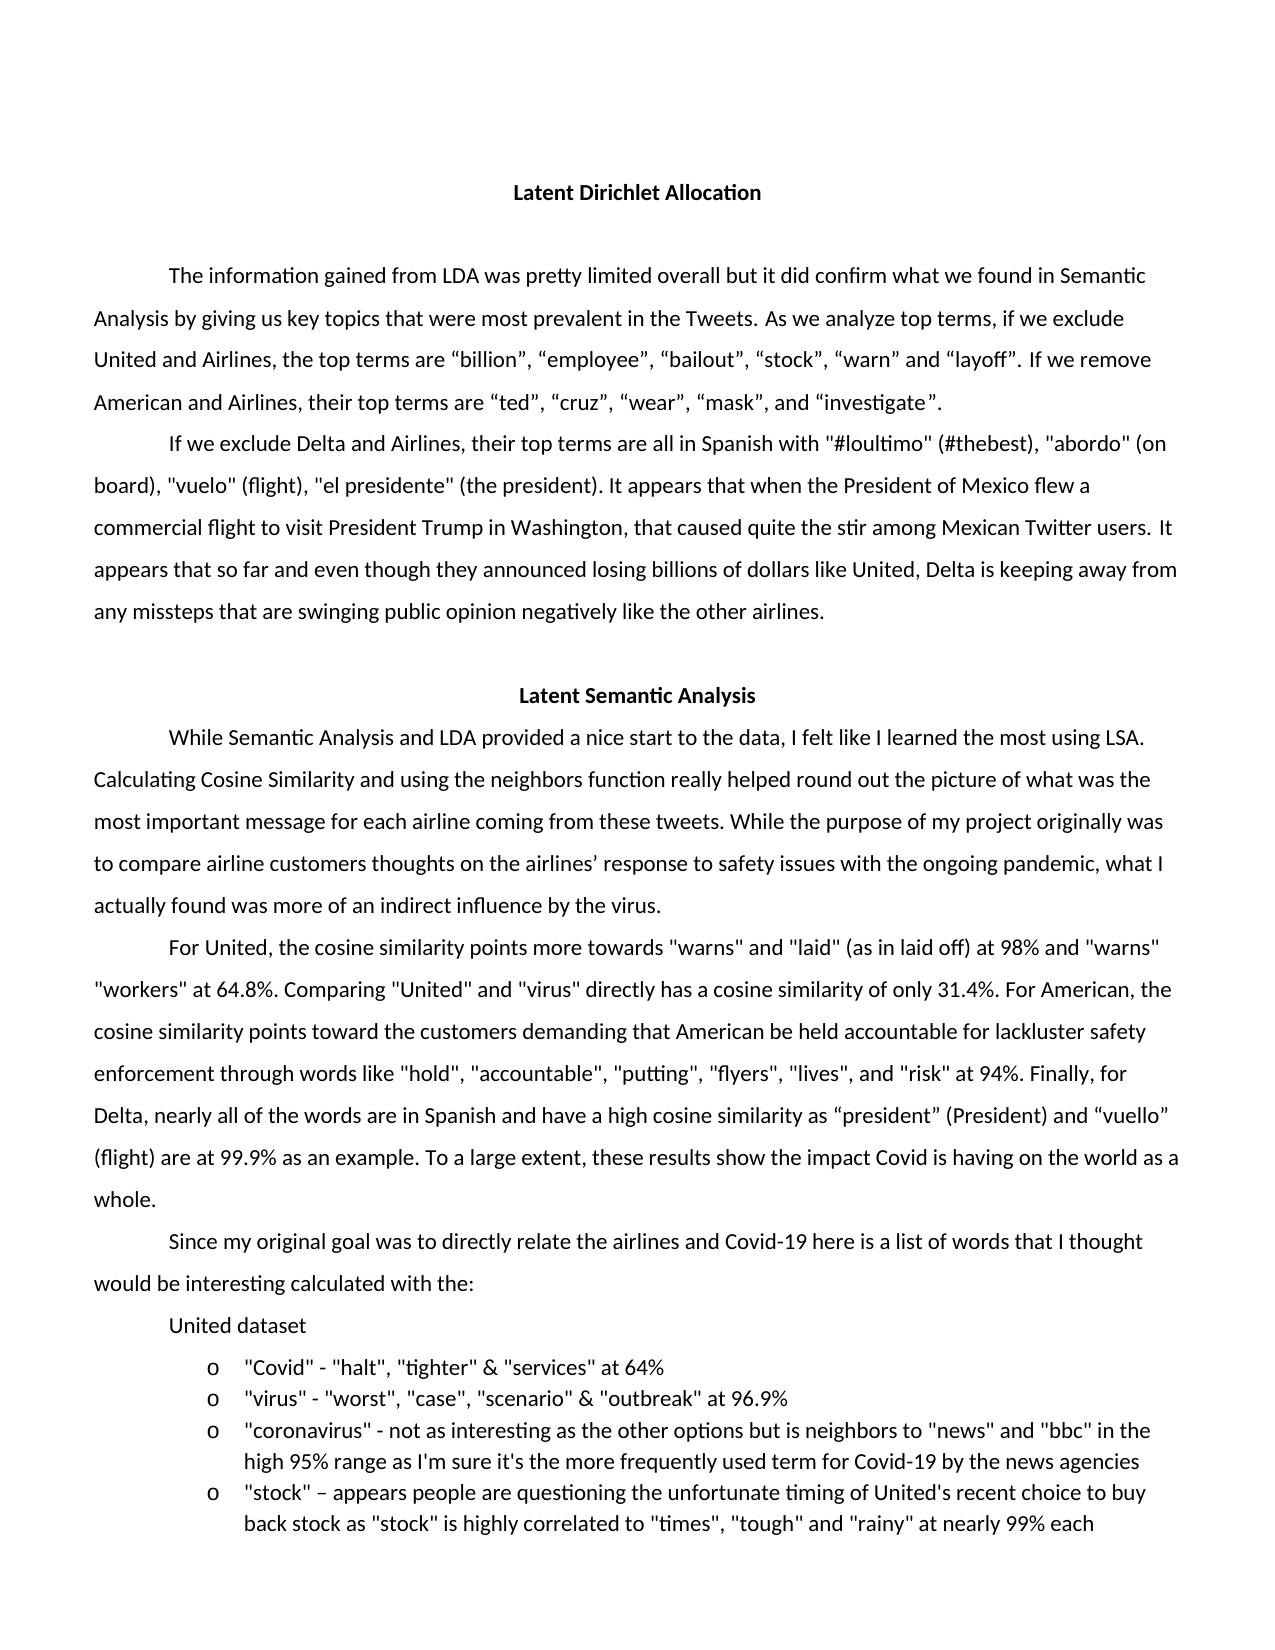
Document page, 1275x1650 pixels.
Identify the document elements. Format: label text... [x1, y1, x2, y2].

text For United, the cosine similarity points more towards "warns" and "laid" (as in laid off) at 98% and "warns" "workers" at 64.8%. Comparing "United" and "virus" directly has a cosine similarity of only 31.4%. For American, the cosine similarity points toward the customers demanding that American be held accountable for lackluster safety enforcement through words like "hold", "accountable", "putting", "flyers", "lives", and "risk" at 94%. Finally, for Delta, nearly all of the words are in Spanish and have a high cosine similarity as “president” (President) and “vuello” (flight) are at 99.9% as an example. To a large extent, these results show the impact Covid is having on the world as a whole. [94, 933, 1181, 1213]
text While Semantic Analysis and LDA provided a nice start to the data, I felt like I learned the most using LSA. Calculating Cosine Similarity and using the neighbors function really helped round out the picture of what was the most important message for each airline coming from these tweets. While the purpose of my project originally was to compare airline customers thoughts on the airlines’ response to safety issues with the ongoing pandemic, what I actually found was more of an indirect influence by the virus. [94, 723, 1181, 919]
text If we exclude Delta and Airlines, their top terms are all in Spanish with "#loultimo" (#thebest), "abordo" (on board), "vuelo" (flight), "el presidente" (the president). It appears that when the President of Mexico flew a commercial flight to visit President Trump in Washington, that caused quite the stir among Mexican Twitter users. It appears that so far and even though they announced losing billions of dollars like United, Delta is keeping away from any missteps that are swinging public opinion negatively like the other airlines. [94, 429, 1181, 626]
text Since my original goal was to directly relate the airlines and Covid-19 here is a list of words that I thought would be interesting calculated with the: [94, 1227, 1181, 1297]
text The information gained from LDA was pretty limited overall but it did confirm what we found in Semantic Analysis by giving us key topics that were most prevalent in the Tweets. As we analyze top terms, if we exclude United and Airlines, the top terms are “billion”, “employee”, “bailout”, “stock”, “warn” and “layoff”. If we remove American and Airlines, their top terms are “ted”, “cruz”, “wear”, “mask”, and “investigate”. [94, 262, 1181, 416]
list "coronavirus" - not as interesting as the other options but is neighbors to "news" and "bbc" in the high 95% range as I'm sure it's the more frequently used term for Covid-19 by the news agencies [206, 1416, 1181, 1475]
list "Covid" - "halt", "tighter" & "services" at 64% [206, 1353, 1181, 1382]
list "virus" - "worst", "case", "scenario" & "outbreak" at 96.9% [206, 1384, 1181, 1414]
text Latent Semantic Analysis [94, 681, 1181, 709]
text United dataset [169, 1311, 1181, 1339]
text Latent Dirichlet Allocation [94, 178, 1181, 206]
list "stock" – appears people are questioning the unfortunate timing of United's recent choice to buy back stock as "stock" is highly correlated to "times", "tough" and "rainy" at nearly 99% each [206, 1478, 1181, 1537]
